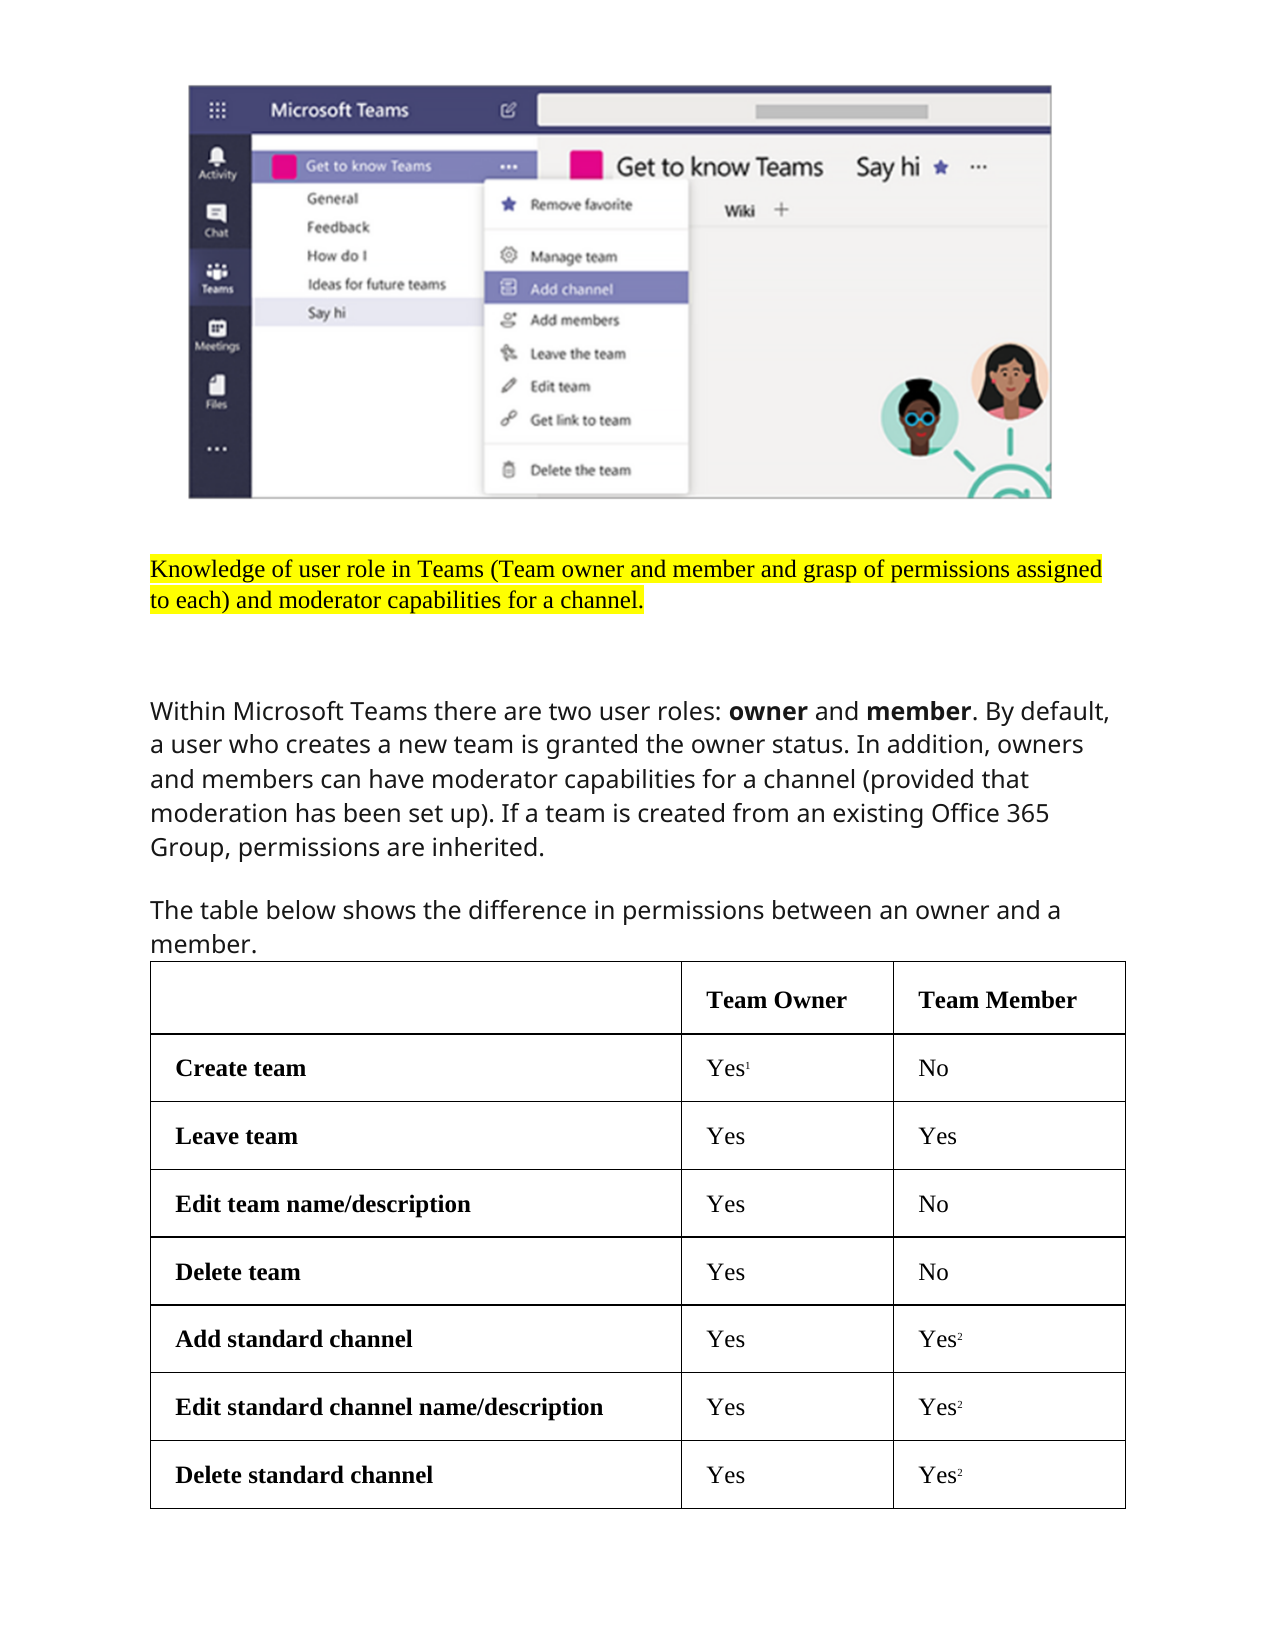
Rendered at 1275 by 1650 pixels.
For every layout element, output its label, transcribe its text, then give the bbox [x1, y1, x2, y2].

table_cell Leave team [151, 1102, 681, 1168]
table_cell Yes [682, 1441, 893, 1507]
text The table below shows the difference in permissions between an owner and a member. [150, 893, 1125, 961]
table_cell Yes [682, 1306, 893, 1372]
table_cell Yes2 [894, 1306, 1125, 1372]
table_cell Yes [682, 1170, 893, 1236]
text Within Microsoft Teams there are two user roles: owner and member. By default, a user who creates a new team is granted the owner status. In addition, owners and members can have moderator capabilities for a channel (provided that moderation has been set up). If a team is created from an existing Office 365 Group, permissions are inherited. [150, 693, 1125, 863]
table_cell Delete standard channel [151, 1441, 681, 1507]
table_cell Yes [682, 1238, 893, 1304]
table_header [151, 962, 681, 1033]
table_cell Yes [682, 1373, 893, 1440]
text Knowledge of user role in Teams (Team owner and member and grasp of permissions assigned to each) and moderator capabilities for a channel. [150, 554, 1125, 614]
table_cell No [894, 1170, 1125, 1236]
table_cell Edit standard channel name/description [151, 1373, 681, 1440]
table_cell Yes1 [682, 1035, 893, 1101]
table_cell No [894, 1238, 1125, 1304]
table_cell Create team [151, 1035, 681, 1101]
table_cell Yes2 [894, 1373, 1125, 1440]
table_cell Add standard channel [151, 1306, 681, 1372]
table_cell Yes2 [894, 1441, 1125, 1507]
table_cell Yes [682, 1102, 893, 1168]
table_cell Delete team [151, 1238, 681, 1304]
table_header Team Member [894, 962, 1125, 1033]
picture [150, 56, 1125, 536]
table_cell Edit team name/description [151, 1170, 681, 1236]
table_cell No [894, 1035, 1125, 1101]
table_cell Yes [894, 1102, 1125, 1168]
table_header Team Owner [682, 962, 893, 1033]
